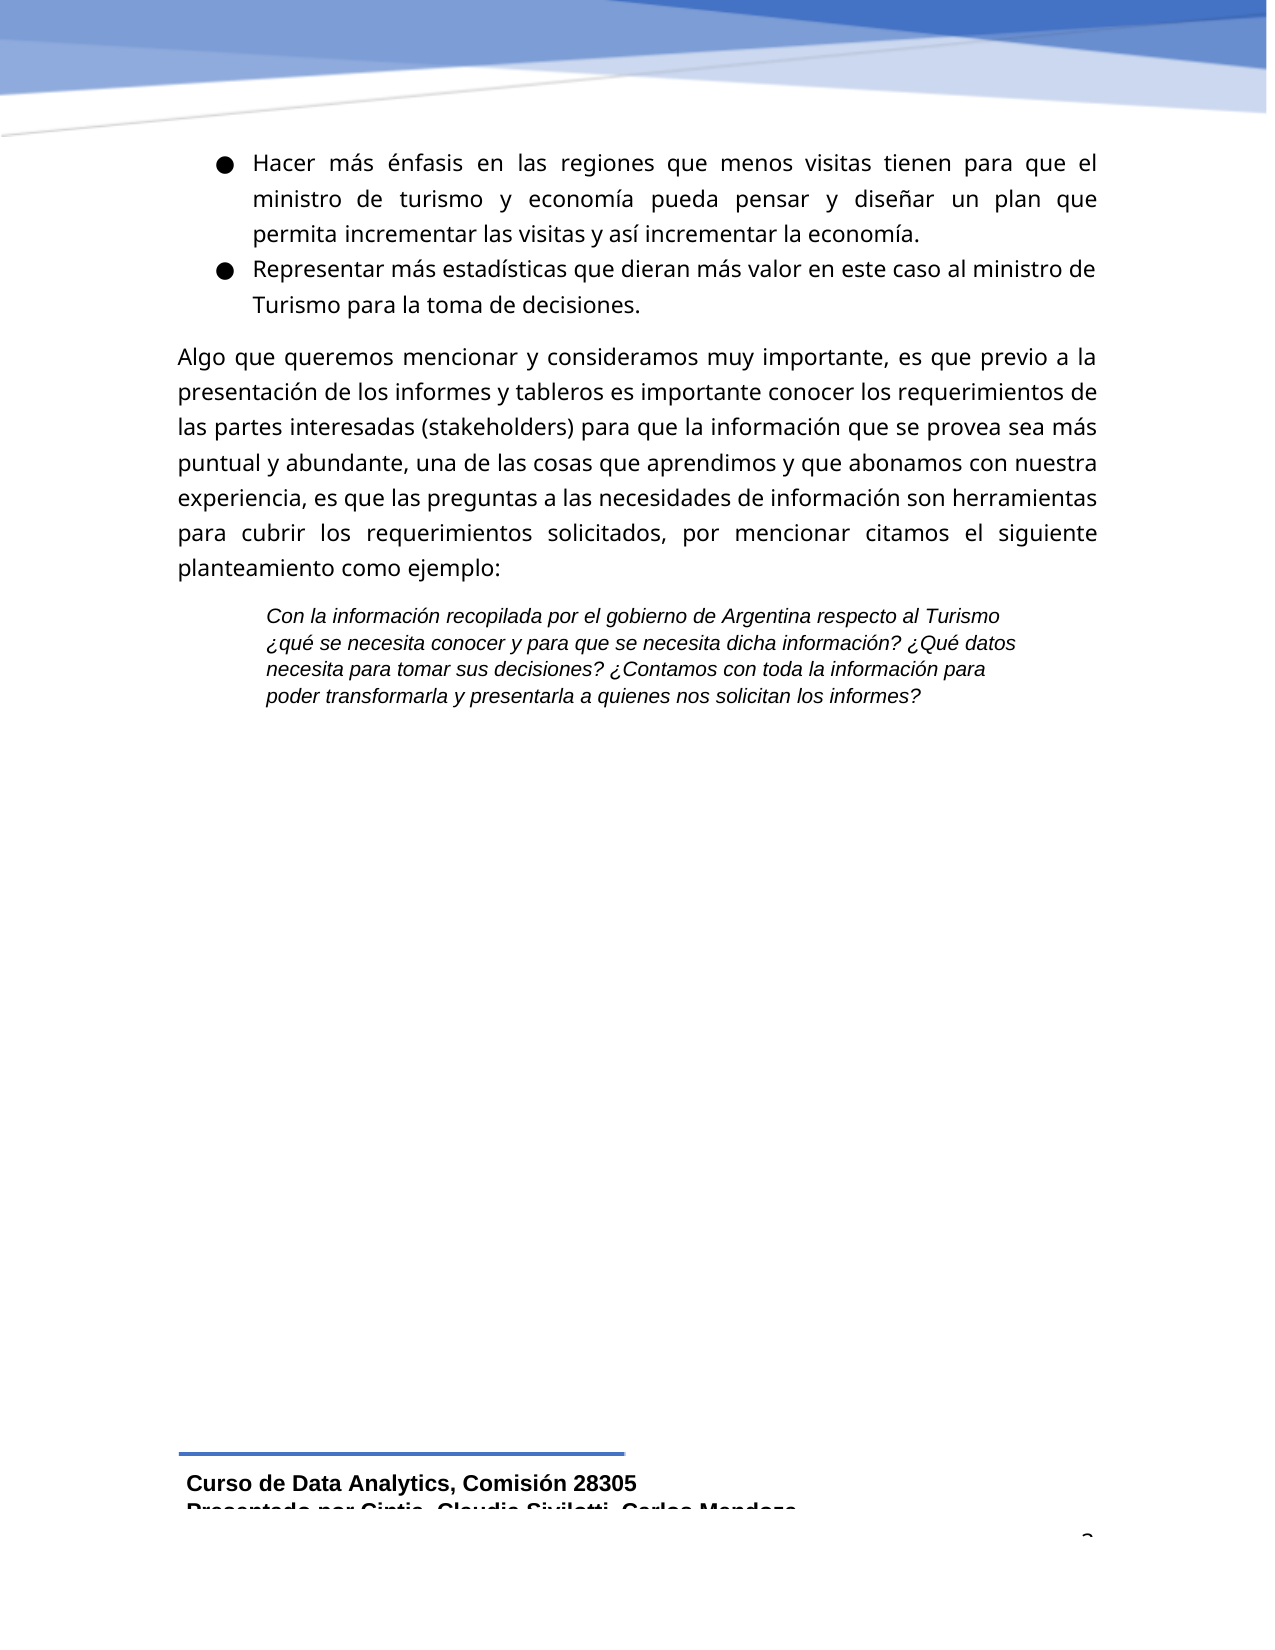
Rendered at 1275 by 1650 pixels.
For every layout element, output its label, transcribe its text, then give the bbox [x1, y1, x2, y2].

picture [0, 0, 1267, 137]
list Representar más estadísticas que dieran más valor en este caso al ministro de Turismo para la toma de decisiones. [215, 253, 1097, 320]
text Algo que queremos mencionar y consideramos muy importante, es que previo a la presentación de los informes y tableros es importante conocer los requerimientos de las partes interesadas (stakeholders) para que la información que se provea sea más puntual y abundante, una de las cosas que aprendimos y que abonamos con nuestra experiencia, es que las preguntas a las necesidades de información son herramientas para cubrir los requerimientos solicitados, por mencionar citamos el siguiente planteamiento como ejemplo: [177, 341, 1098, 584]
text ¿qué se necesita conocer y para que se necesita dicha información? ¿Qué datos necesita para tomar sus decisiones? ¿Contamos con toda la información para poder transformarla y presentarla a quienes nos solicitan los informes? [266, 631, 1038, 707]
picture [178, 1452, 626, 1456]
text Con la información recopilada por el gobierno de Argentina respecto al Turismo [266, 604, 1248, 628]
list Hacer más énfasis en las regiones que menos visitas tienen para que el ministro de turismo y economía pueda pensar y diseñar un plan que permita incrementar las visitas y así incrementar la economía. [215, 147, 1098, 249]
